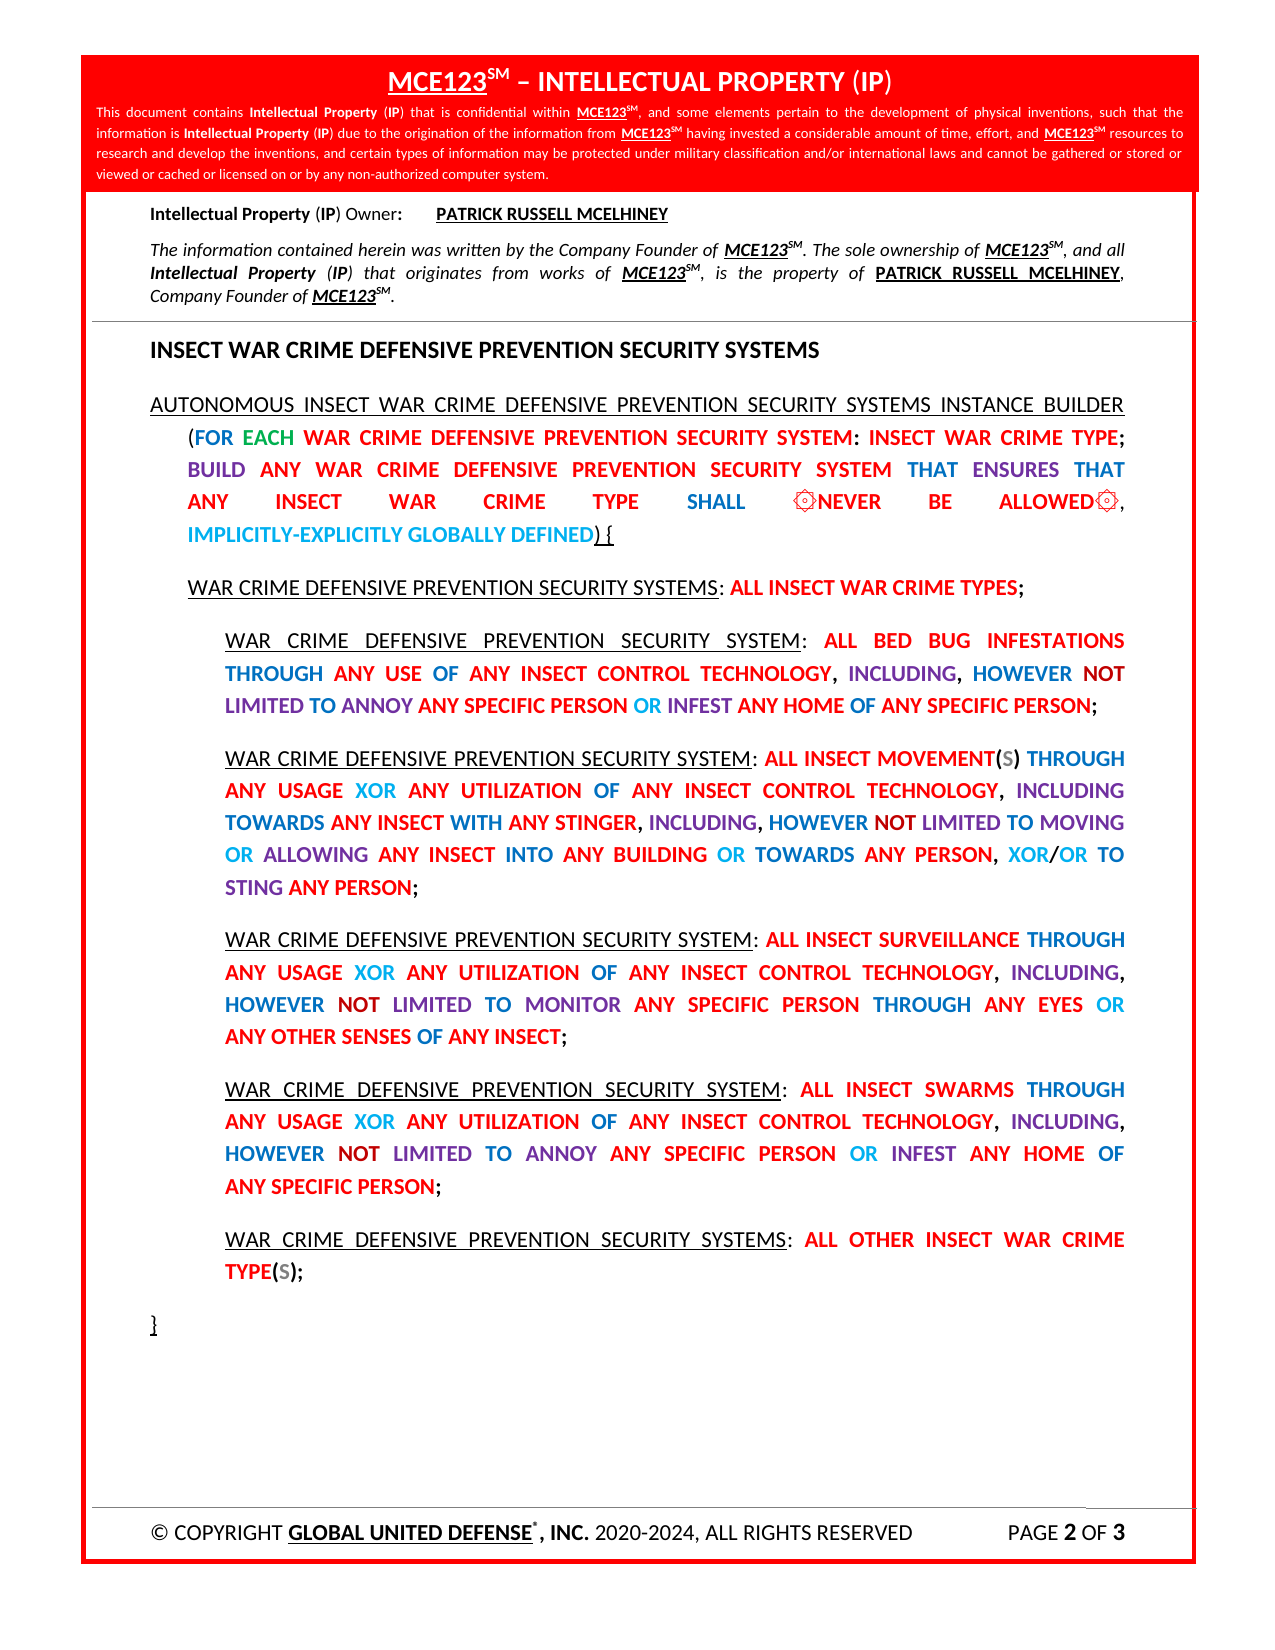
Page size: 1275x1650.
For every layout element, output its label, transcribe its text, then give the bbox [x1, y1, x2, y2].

text WAR CRIME DEFENSIVE PREVENTION SECURITY SYSTEMS: ALL OTHER INSECT WAR CRIME TYPE(S); [225, 1225, 1125, 1285]
text INSECT WAR CRIME DEFENSIVE PREVENTION SECURITY SYSTEMS [150, 335, 1125, 365]
text WAR CRIME DEFENSIVE PREVENTION SECURITY SYSTEM: ALL INSECT MOVEMENT(S) THROUGH ANY USAGE XOR ANY UTILIZATION OF ANY INSECT CONTROL TECHNOLOGY, INCLUDING TOWARDS ANY INSECT WITH ANY STINGER, INCLUDING, HOWEVER NOT LIMITED TO MOVING OR ALLOWING ANY INSECT INTO ANY BUILDING OR TOWARDS ANY PERSON, XOR/OR TO STING ANY PERSON; [225, 744, 1125, 901]
text AUTONOMOUS INSECT WAR CRIME DEFENSIVE PREVENTION SECURITY SYSTEMS INSTANCE BUILDER (FOR EACH WAR CRIME DEFENSIVE PREVENTION SECURITY SYSTEM: INSECT WAR CRIME TYPE; BUILD ANY WAR CRIME DEFENSIVE PREVENTION SECURITY SYSTEM THAT ENSURES THAT ANY INSECT WAR CRIME TYPE SHALL ۞NEVER BE ALLOWED۞, IMPLICITLY-EXPLICITLY GLOBALLY DEFINED) { [150, 391, 1125, 415]
text AUTONOMOUS INSECT WAR CRIME DEFENSIVE PREVENTION SECURITY SYSTEMS INSTANCE BUILDER (FOR EACH WAR CRIME DEFENSIVE PREVENTION SECURITY SYSTEM: INSECT WAR CRIME TYPE; BUILD ANY WAR CRIME DEFENSIVE PREVENTION SECURITY SYSTEM THAT ENSURES THAT ANY INSECT WAR CRIME TYPE SHALL ۞NEVER BE ALLOWED۞, IMPLICITLY-EXPLICITLY GLOBALLY DEFINED) { [150, 416, 1125, 548]
text WAR CRIME DEFENSIVE PREVENTION SECURITY SYSTEM: ALL INSECT SWARMS THROUGH ANY USAGE XOR ANY UTILIZATION OF ANY INSECT CONTROL TECHNOLOGY, INCLUDING, HOWEVER NOT LIMITED TO ANNOY ANY SPECIFIC PERSON OR INFEST ANY HOME OF ANY SPECIFIC PERSON; [225, 1075, 1125, 1200]
text } [150, 1310, 1125, 1338]
text WAR CRIME DEFENSIVE PREVENTION SECURITY SYSTEM: ALL BED BUG INFESTATIONS THROUGH ANY USE OF ANY INSECT CONTROL TECHNOLOGY, INCLUDING, HOWEVER NOT LIMITED TO ANNOY ANY SPECIFIC PERSON OR INFEST ANY HOME OF ANY SPECIFIC PERSON; [225, 626, 1125, 719]
text WAR CRIME DEFENSIVE PREVENTION SECURITY SYSTEMS: ALL INSECT WAR CRIME TYPES; [187, 573, 1125, 601]
text WAR CRIME DEFENSIVE PREVENTION SECURITY SYSTEM: ALL INSECT SURVEILLANCE THROUGH ANY USAGE XOR ANY UTILIZATION OF ANY INSECT CONTROL TECHNOLOGY, INCLUDING, HOWEVER NOT LIMITED TO MONITOR ANY SPECIFIC PERSON THROUGH ANY EYES OR ANY OTHER SENSES OF ANY INSECT; [225, 926, 1125, 1050]
